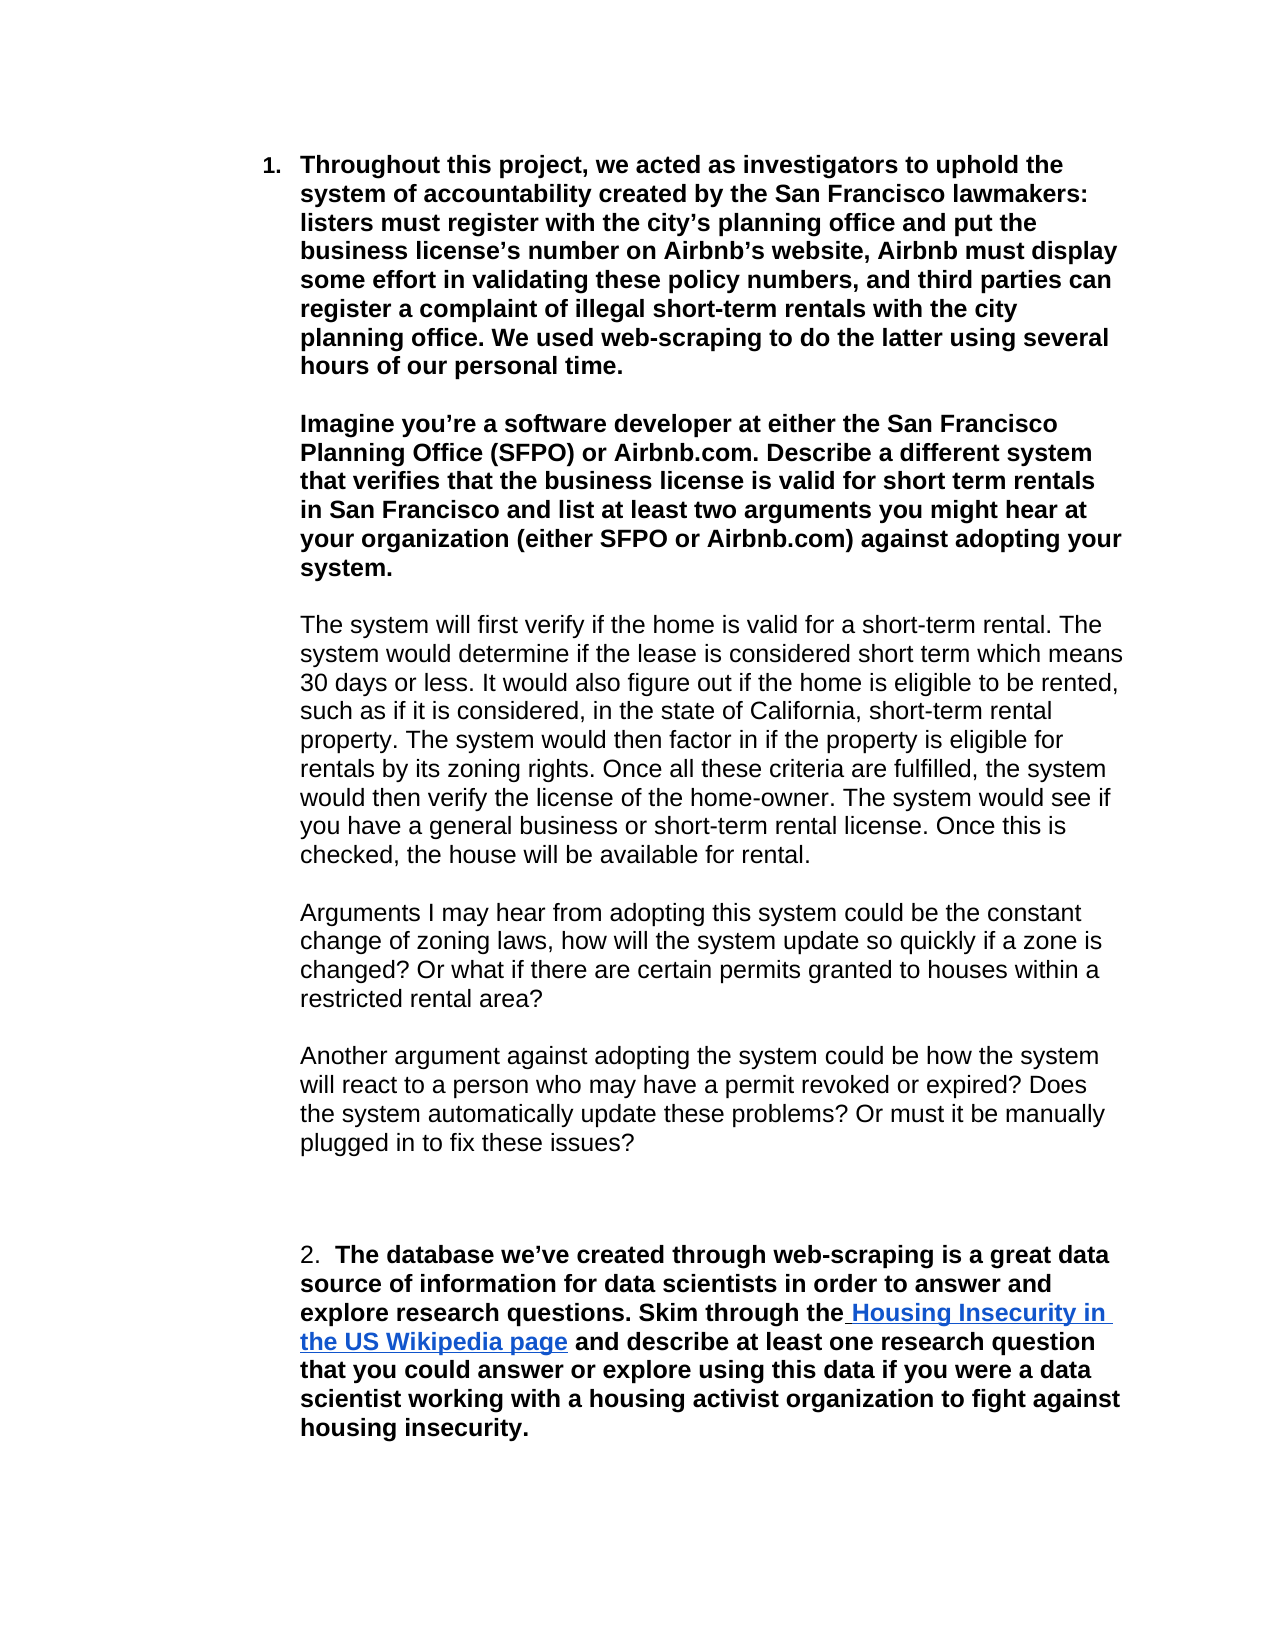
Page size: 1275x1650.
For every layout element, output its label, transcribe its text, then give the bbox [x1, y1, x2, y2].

text 2. The database we’ve created through web-scraping is a great data source of information for data scientists in order to answer and explore research questions. Skim through the Housing Insecurity in the US Wikipedia page and describe at least one research question that you could answer or explore using this data if you were a data scientist working with a housing activist organization to fight against housing insecurity. [300, 1241, 1125, 1442]
text Arguments I may hear from adopting this system could be the constant change of zoning laws, how will the system update so quickly if a zone is changed? Or what if there are certain permits granted to houses within a restricted rental area? [300, 897, 1125, 1012]
text Imagine you’re a software developer at either the San Francisco Planning Office (SFPO) or Airbnb.com. Describe a different system that verifies that the business license is valid for short term rentals in San Francisco and list at least two arguments you might hear at your organization (either SFPO or Airbnb.com) against adopting your system. [300, 380, 1125, 581]
list Throughout this project, we acted as investigators to uphold the system of accountability created by the San Francisco lawmakers: listers must register with the city’s planning office and put the business license’s number on Airbnb’s website, Airbnb must display some effort in validating these policy numbers, and third parties can register a complaint of illegal short-term rentals with the city planning office. We used web-scraping to do the latter using several hours of our personal time. [262, 150, 1125, 380]
text The system will first verify if the home is valid for a short-term rental. The system would determine if the lease is considered short term which means 30 days or less. It would also figure out if the home is eligible to be rented, such as if it is considered, in the state of California, short-term rental property. The system would then factor in if the property is eligible for rentals by its zoning rights. Once all these criteria are fulfilled, the system would then verify the license of the home-owner. The system would see if you have a general business or short-term rental license. Once this is checked, the house will be available for rental. [300, 610, 1125, 869]
text Another argument against adopting the system could be how the system will react to a person who may have a permit revoked or expired? Does the system automatically update these problems? Or must it be manually plugged in to fix these issues? [300, 1041, 1125, 1156]
